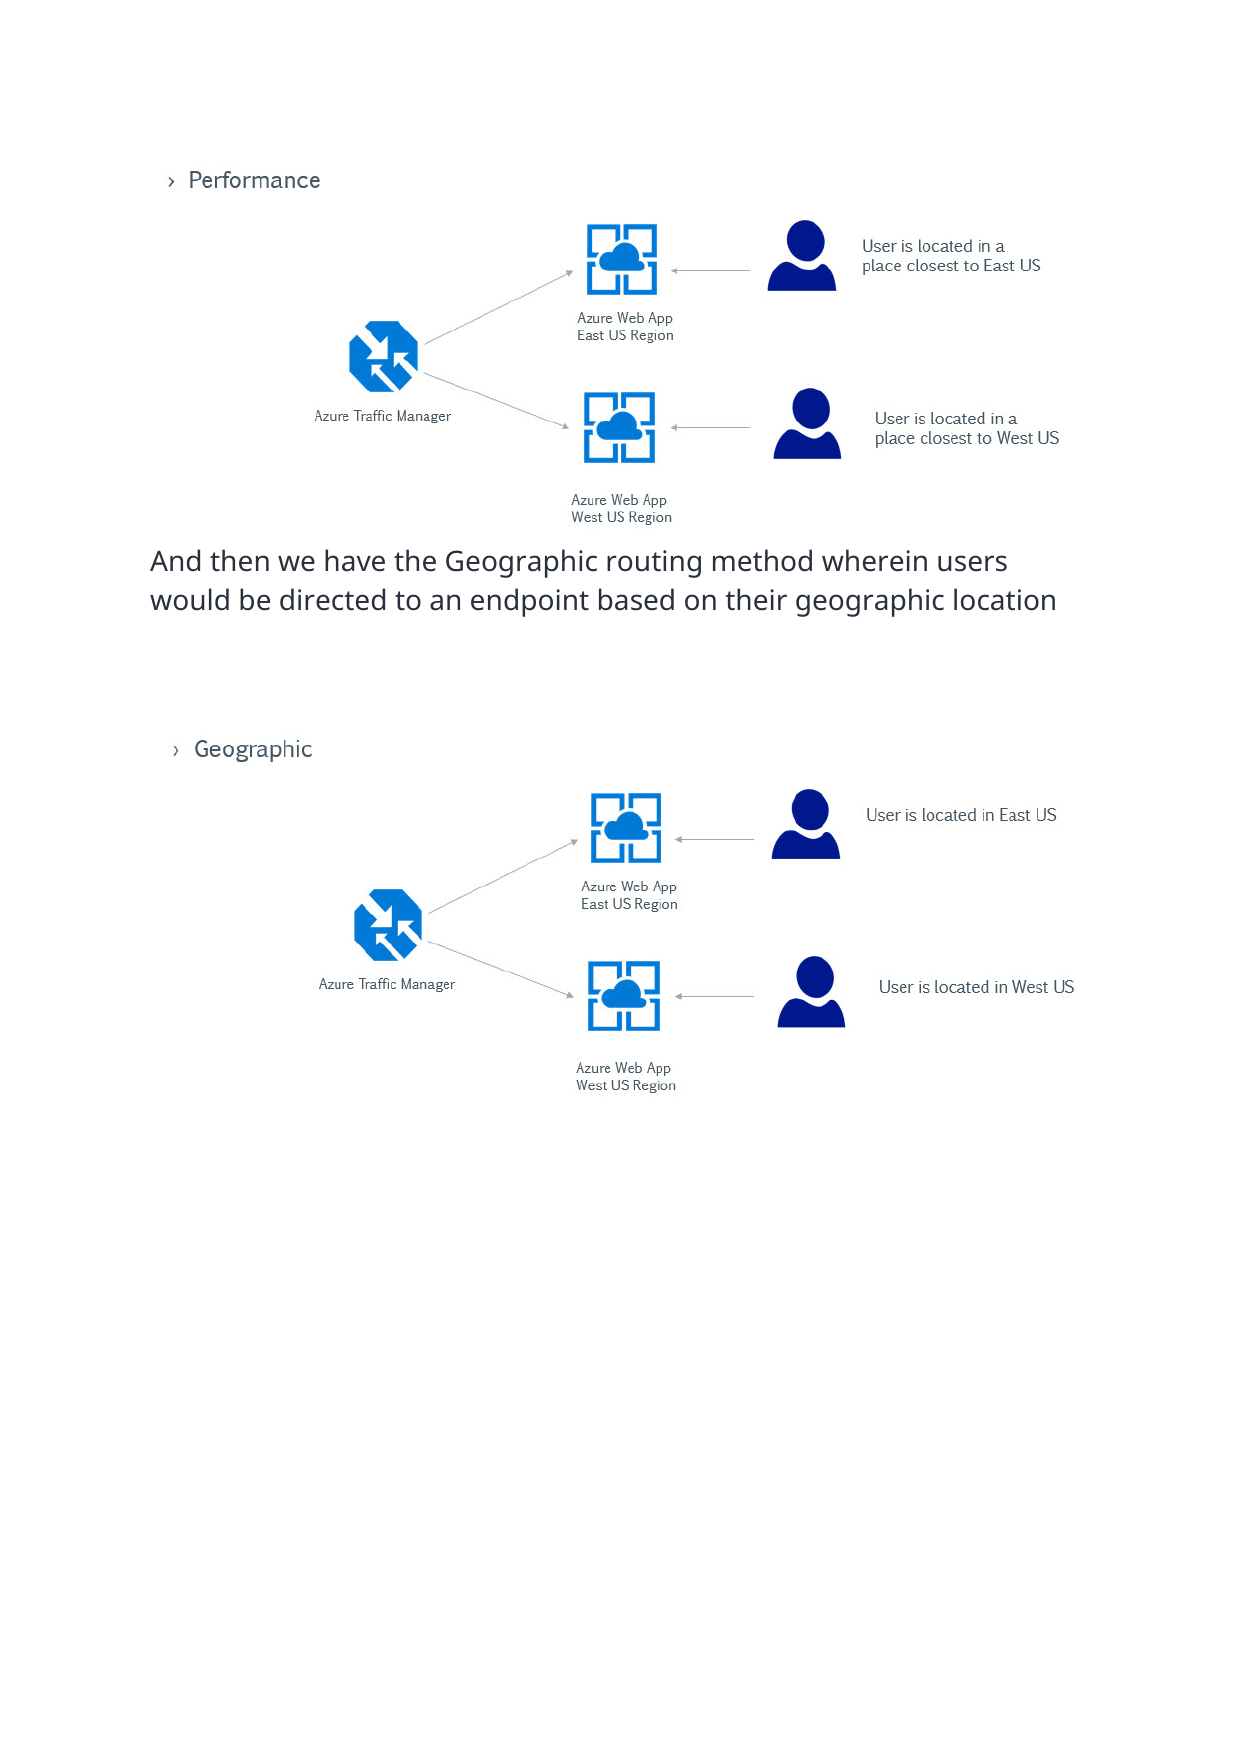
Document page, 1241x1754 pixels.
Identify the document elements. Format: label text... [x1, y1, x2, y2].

text And then we have the Geographic routing method wherein users would be directed to an endpoint based on their geographic location [150, 542, 1090, 618]
picture [150, 150, 1091, 542]
picture [150, 718, 1091, 1112]
